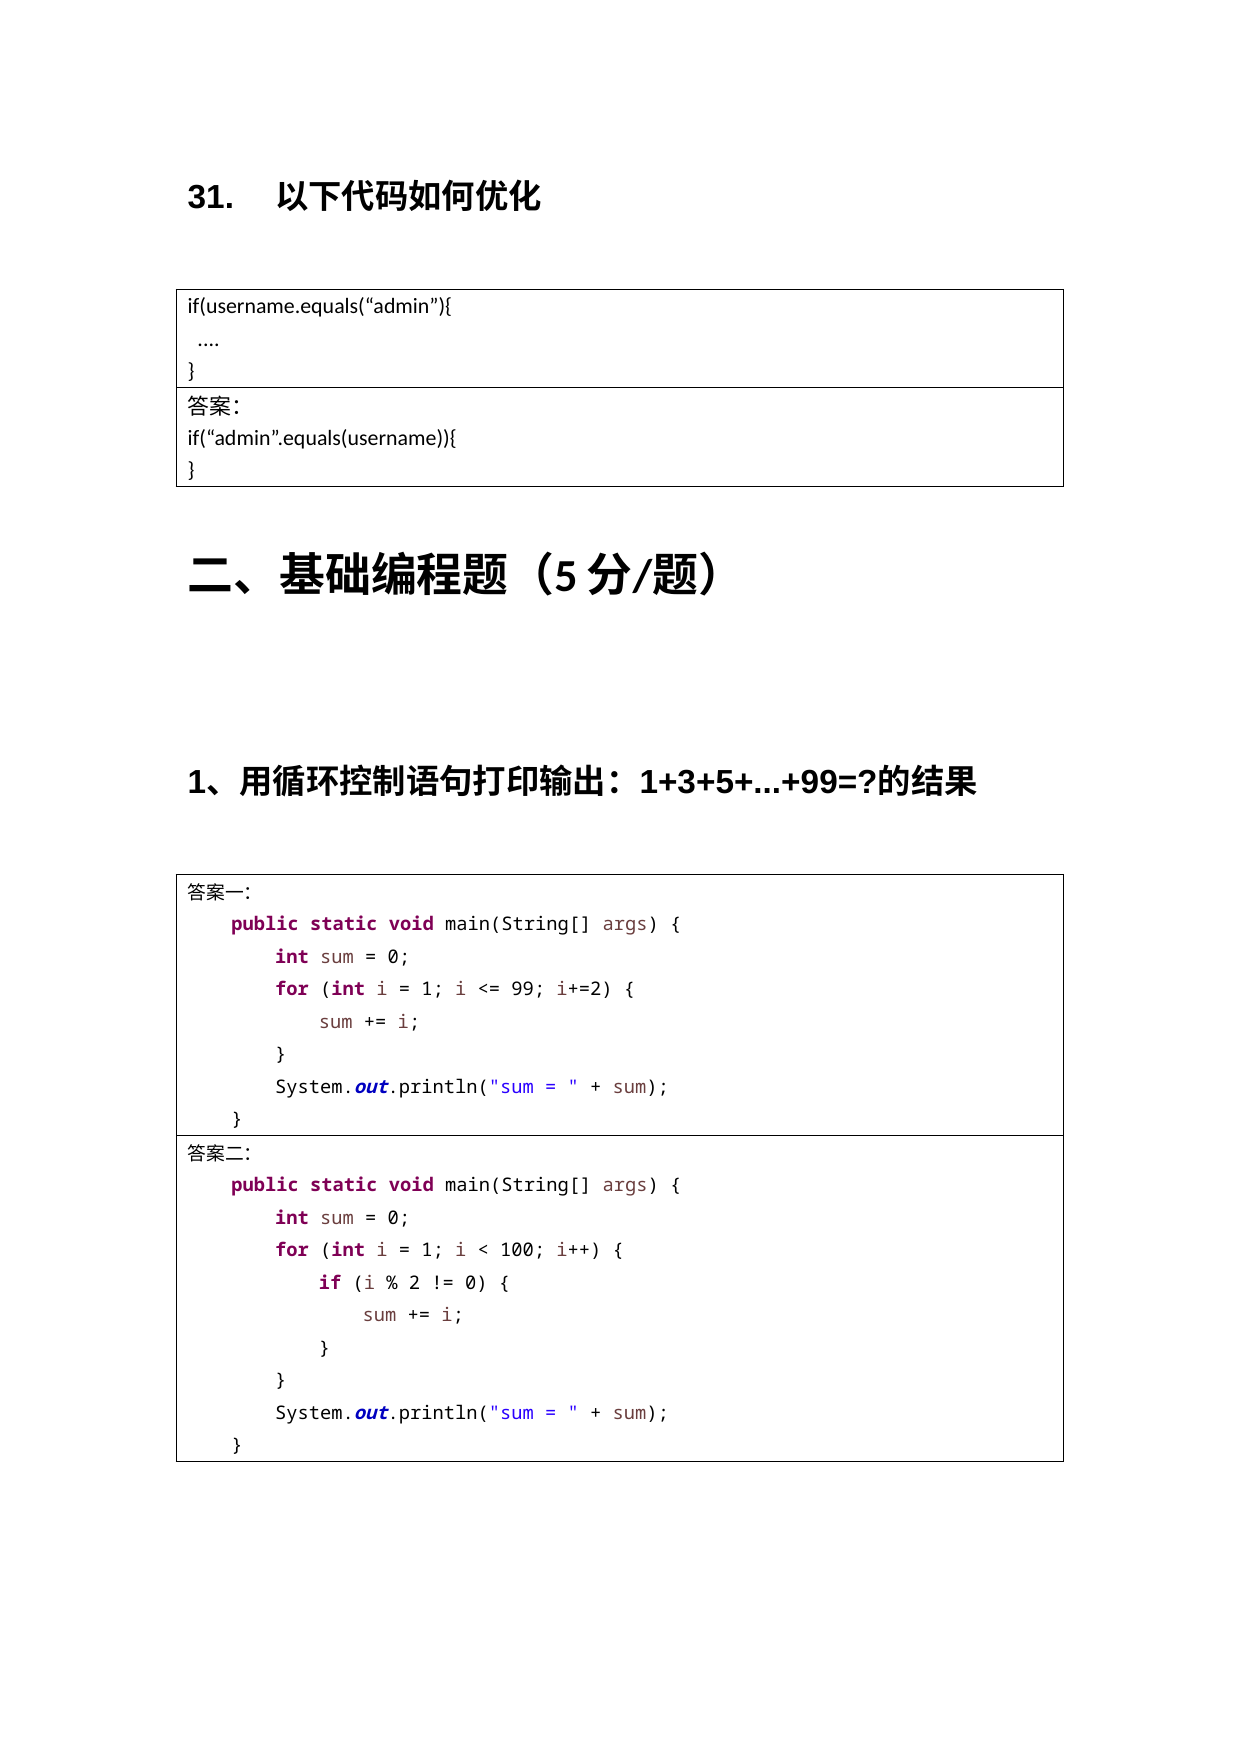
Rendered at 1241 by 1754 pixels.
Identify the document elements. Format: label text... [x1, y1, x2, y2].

subtitle 用循环控制语句打印输出：1+3+5+...+99=?的结果 [187, 747, 1053, 812]
subtitle 以下代码如何优化 [187, 162, 1053, 227]
table_header 答案一： public static void main(String[] args) { int sum = 0; for (int i = 1; i <= 99; i+=2) { sum += i; } System.out.println("sum = " + sum); } [177, 875, 1063, 1135]
table_header if(username.equals(“admin”){ .... } [177, 290, 1063, 387]
table_cell 答案： if(“admin”.equals(username)){ } [177, 388, 1063, 486]
table_cell 答案二： public static void main(String[] args) { int sum = 0; for (int i = 1; i < 100; i++) { if (i % 2 != 0) { sum += i; } } System.out.println("sum = " + sum); } [177, 1136, 1063, 1461]
subtitle 基础编程题（5分/题） [187, 522, 1053, 620]
